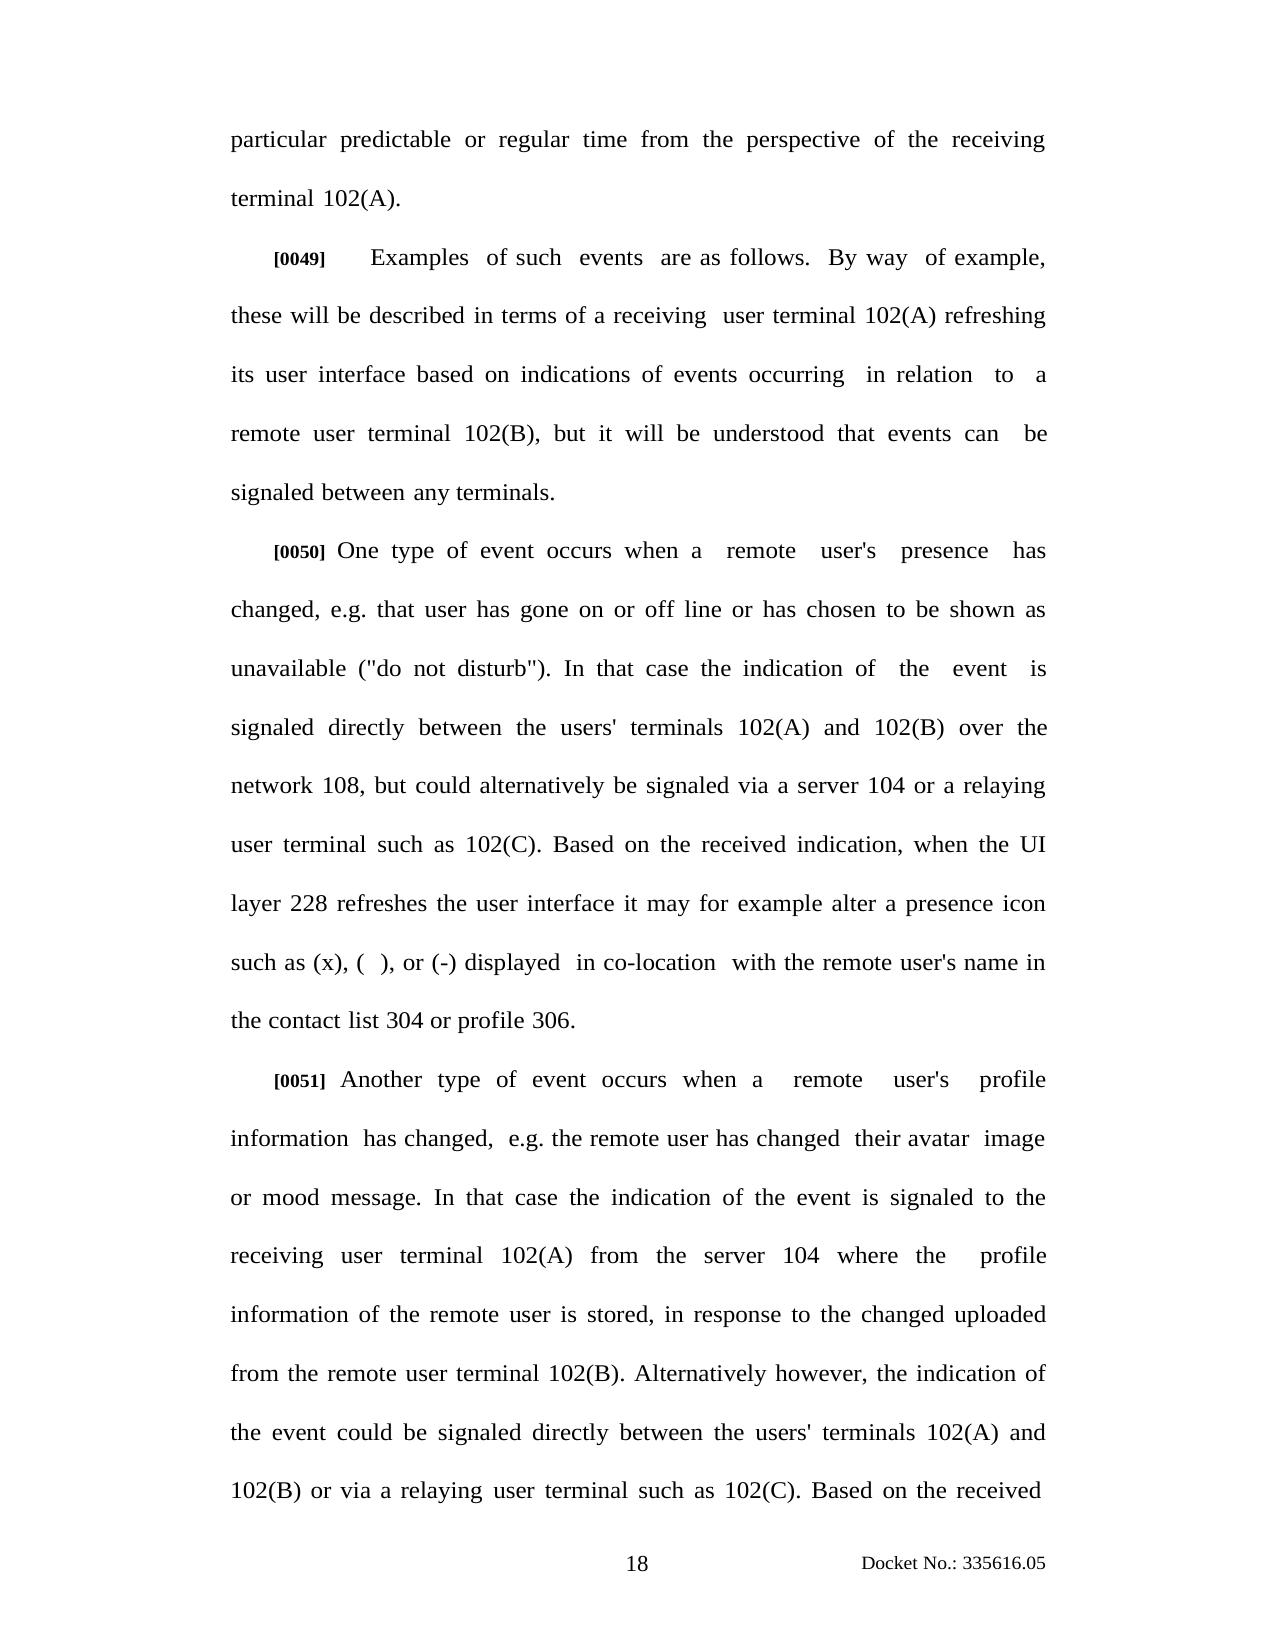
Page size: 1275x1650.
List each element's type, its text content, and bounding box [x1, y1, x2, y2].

text particular predictable or regular time from the perspective of the receiving terminal 102(A). [230, 125, 1046, 212]
text [0049] Examples of such events are as follows. By way of example, these will be described in terms of a receiving user terminal 102(A) refreshing its user interface based on indications of events occurring in relation to a remote user terminal 102(B), but it will be understood that events can be signaled between any terminals. [231, 243, 1048, 505]
text [0050] One type of event occurs when a remote user's presence has changed, e.g. that user has gone on or off line or has chosen to be shown as unavailable ("do not disturb"). In that case the indication of the event is signaled directly between the users' terminals 102(A) and 102(B) over the network 108, but could alternatively be signaled via a server 104 or a relaying user terminal such as 102(C). Based on the received indication, when the UI layer 228 refreshes the user interface it may for example alter a presence icon such as (x), ( ), or (-) displayed in co-location with the remote user's name in the contact list 304 or profile 306. [231, 537, 1048, 1034]
text [0051] Another type of event occurs when a remote user's profile information has changed, e.g. the remote user has changed their avatar image or mood message. In that case the indication of the event is signaled to the receiving user terminal 102(A) from the server 104 where the profile information of the remote user is stored, in response to the changed uploaded from the remote user terminal 102(B). Alternatively however, the indication of the event could be signaled directly between the users' terminals 102(A) and 102(B) or via a relaying user terminal such as 102(C). Based on the received [230, 1065, 1047, 1504]
